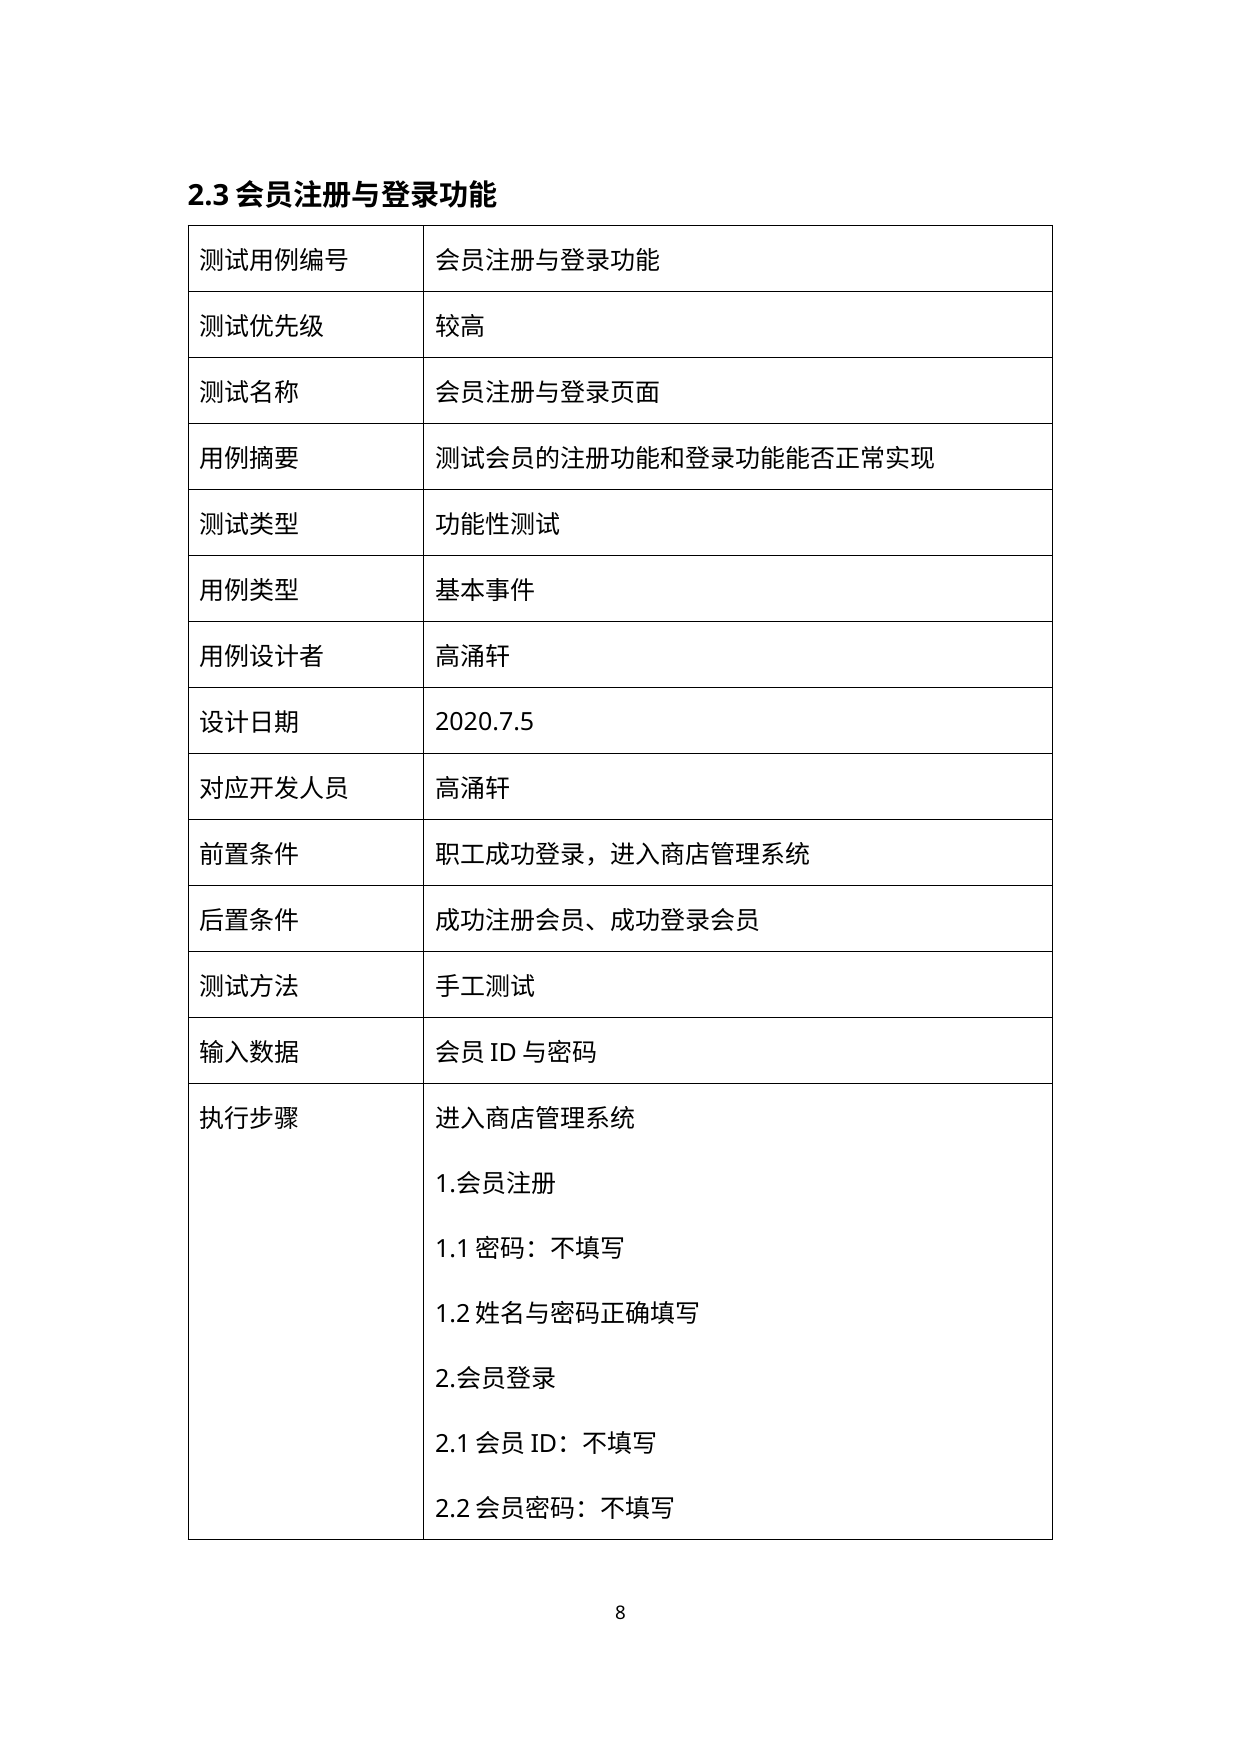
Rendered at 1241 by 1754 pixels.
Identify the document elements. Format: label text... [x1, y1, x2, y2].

table_cell 功能性测试 [424, 490, 1052, 555]
table_cell 测试会员的注册功能和登录功能能否正常实现 [424, 424, 1052, 489]
table_cell 输入数据 [189, 1018, 423, 1083]
table_cell 较高 [424, 292, 1052, 357]
table_cell 成功注册会员、成功登录会员 [424, 886, 1052, 951]
table_cell 前置条件 [189, 820, 423, 885]
table_cell 2020.7.5 [424, 688, 1052, 753]
table_cell 手工测试 [424, 952, 1052, 1017]
text 2.3会员注册与登录功能 [187, 160, 1053, 225]
table_header 测试用例编号 [189, 226, 423, 291]
table_cell 执行步骤 [189, 1084, 423, 1539]
table_cell 设计日期 [189, 688, 423, 753]
table_cell 对应开发人员 [189, 754, 423, 819]
table_cell 会员注册与登录页面 [424, 358, 1052, 423]
table_cell 用例摘要 [189, 424, 423, 489]
table_cell 测试类型 [189, 490, 423, 555]
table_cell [424, 1084, 1052, 1539]
table_cell 职工成功登录，进入商店管理系统 [424, 820, 1052, 885]
table_cell 会员ID与密码 [424, 1018, 1052, 1083]
table_cell 基本事件 [424, 556, 1052, 621]
table_header 会员注册与登录功能 [424, 226, 1052, 291]
table_cell 高涌轩 [424, 622, 1052, 687]
table_cell 用例设计者 [189, 622, 423, 687]
table_cell 测试方法 [189, 952, 423, 1017]
table_cell 高涌轩 [424, 754, 1052, 819]
table_cell 后置条件 [189, 886, 423, 951]
table_cell 测试名称 [189, 358, 423, 423]
table_cell 测试优先级 [189, 292, 423, 357]
table_cell 用例类型 [189, 556, 423, 621]
